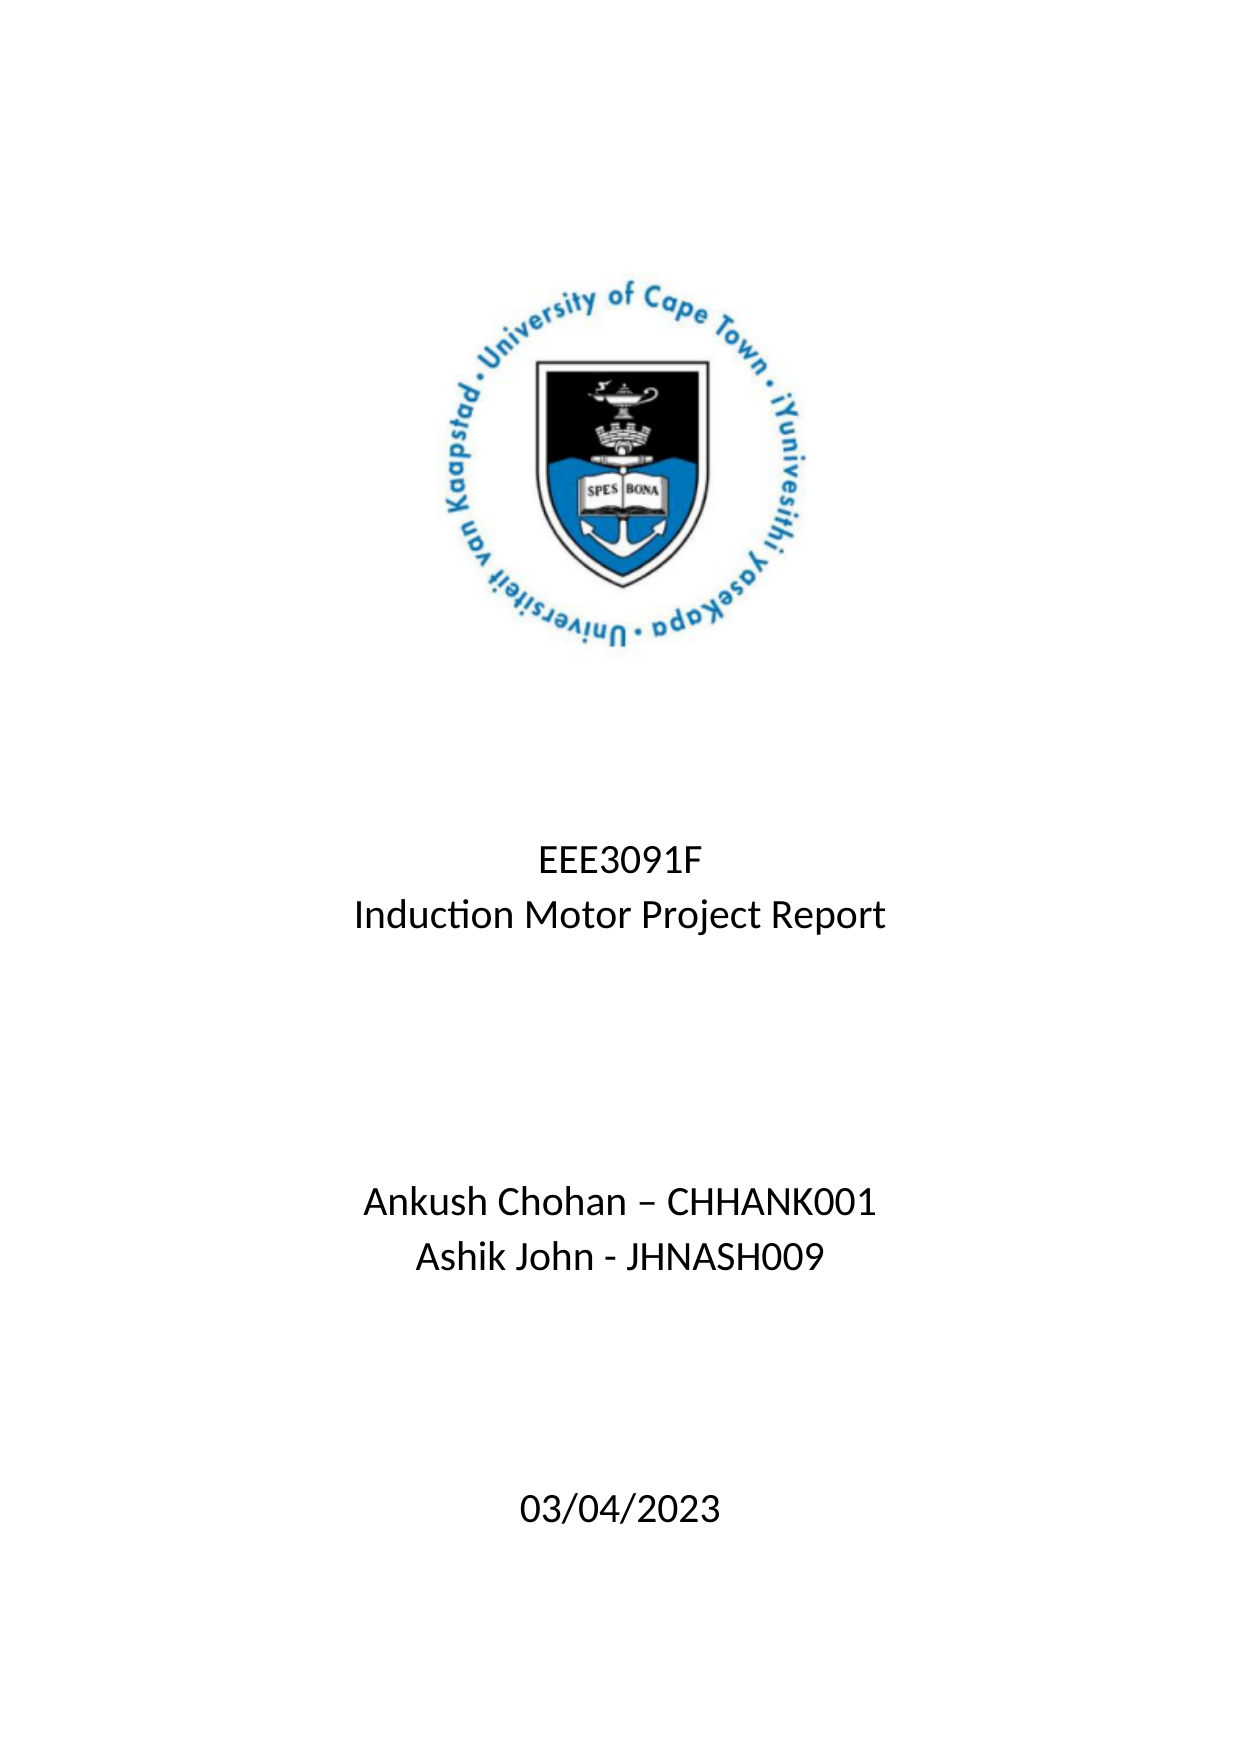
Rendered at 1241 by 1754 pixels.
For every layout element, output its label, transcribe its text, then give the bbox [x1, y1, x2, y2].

text EEE3091F [150, 833, 1090, 884]
text Ashik John - JHNASH009 [150, 1229, 1090, 1280]
text Induction Motor Project Report [150, 888, 1090, 939]
picture [403, 221, 837, 678]
text 03/04/2023 [150, 1482, 1090, 1533]
text Ankush Chohan – CHHANK001 [150, 1174, 1090, 1225]
